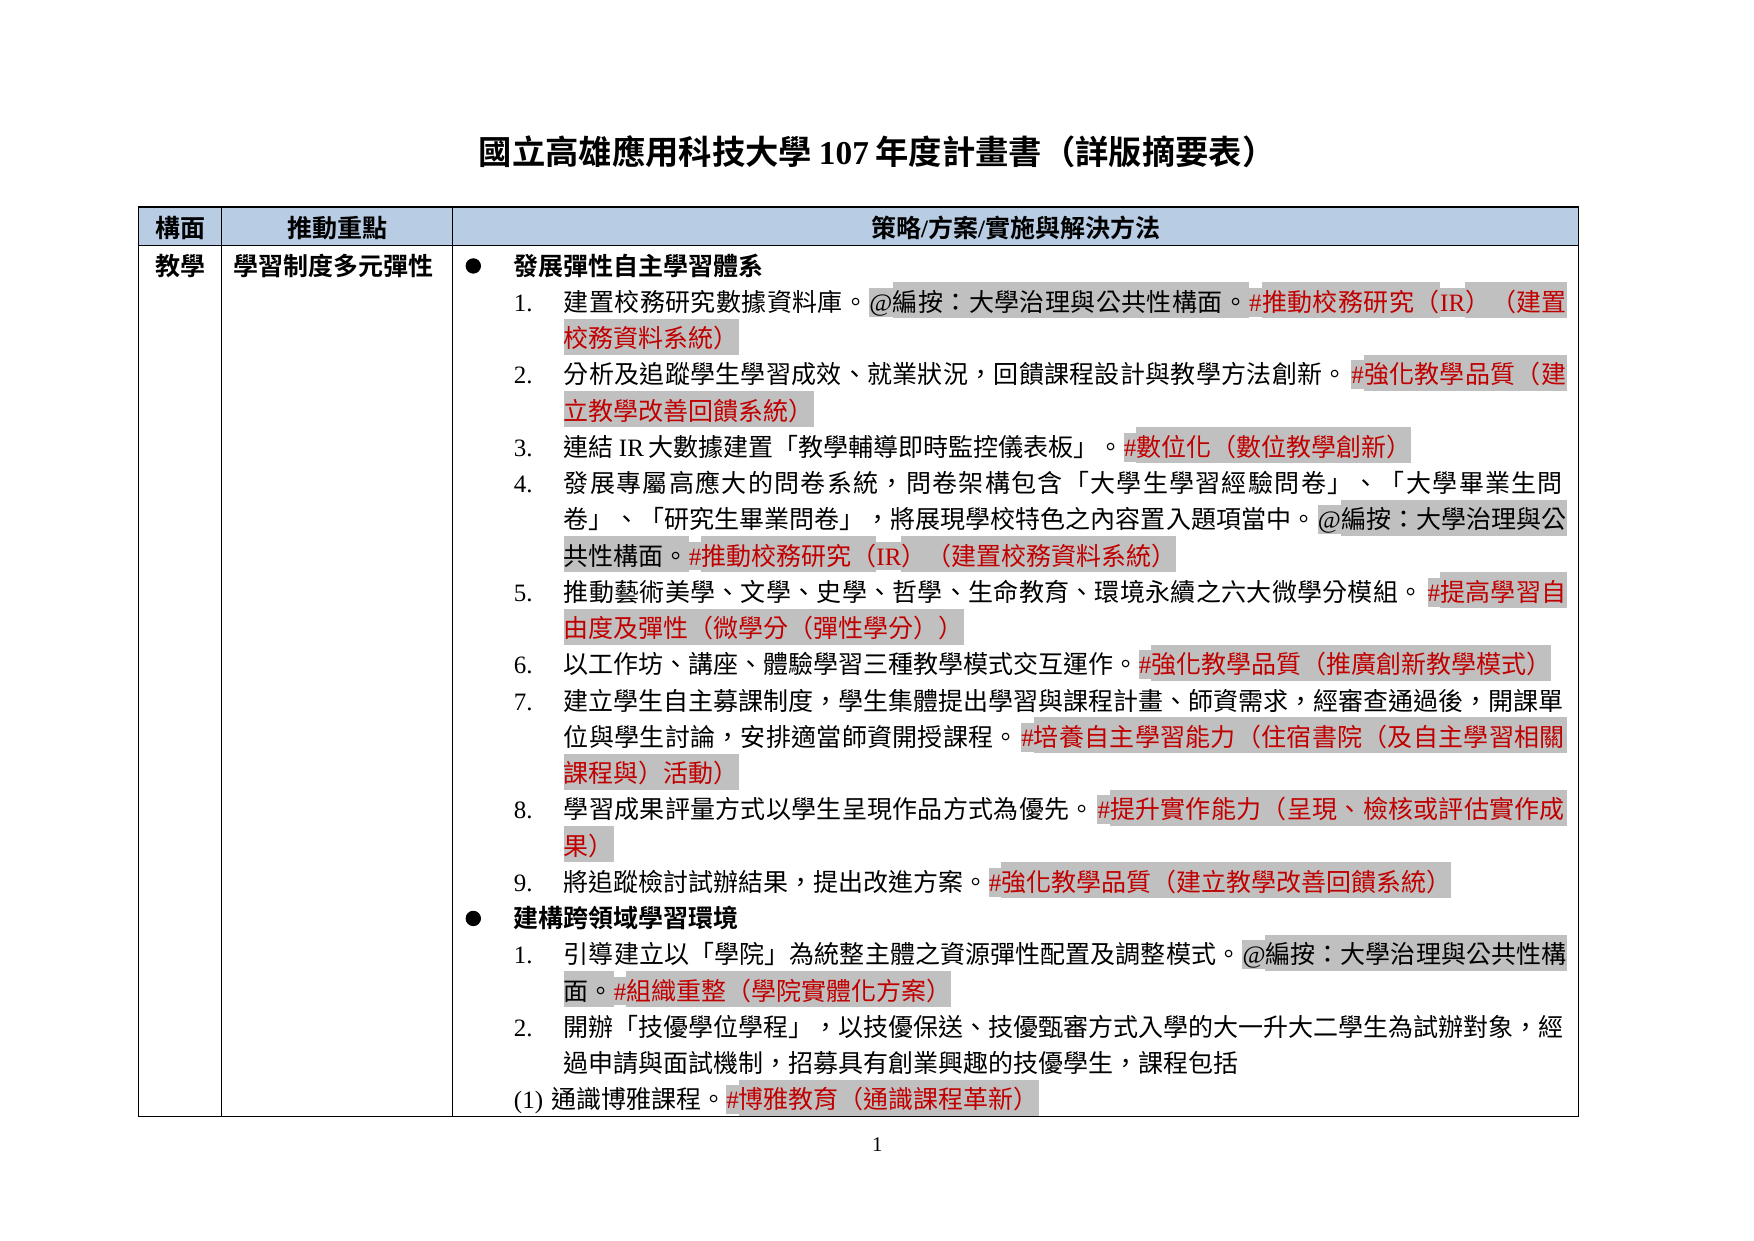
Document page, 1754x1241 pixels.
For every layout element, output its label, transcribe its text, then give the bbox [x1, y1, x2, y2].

table_header 推動重點 [222, 208, 452, 245]
text 國立高雄應用科技大學107年度計畫書（詳版摘要表） [150, 113, 1604, 188]
table_header 構面 [139, 208, 221, 245]
table_cell 教學 [139, 246, 221, 1116]
table_header 策略/方案/實施與解決方法 [453, 208, 1578, 245]
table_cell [453, 246, 1578, 1116]
table_cell 學習制度多元彈性 [222, 246, 452, 1116]
